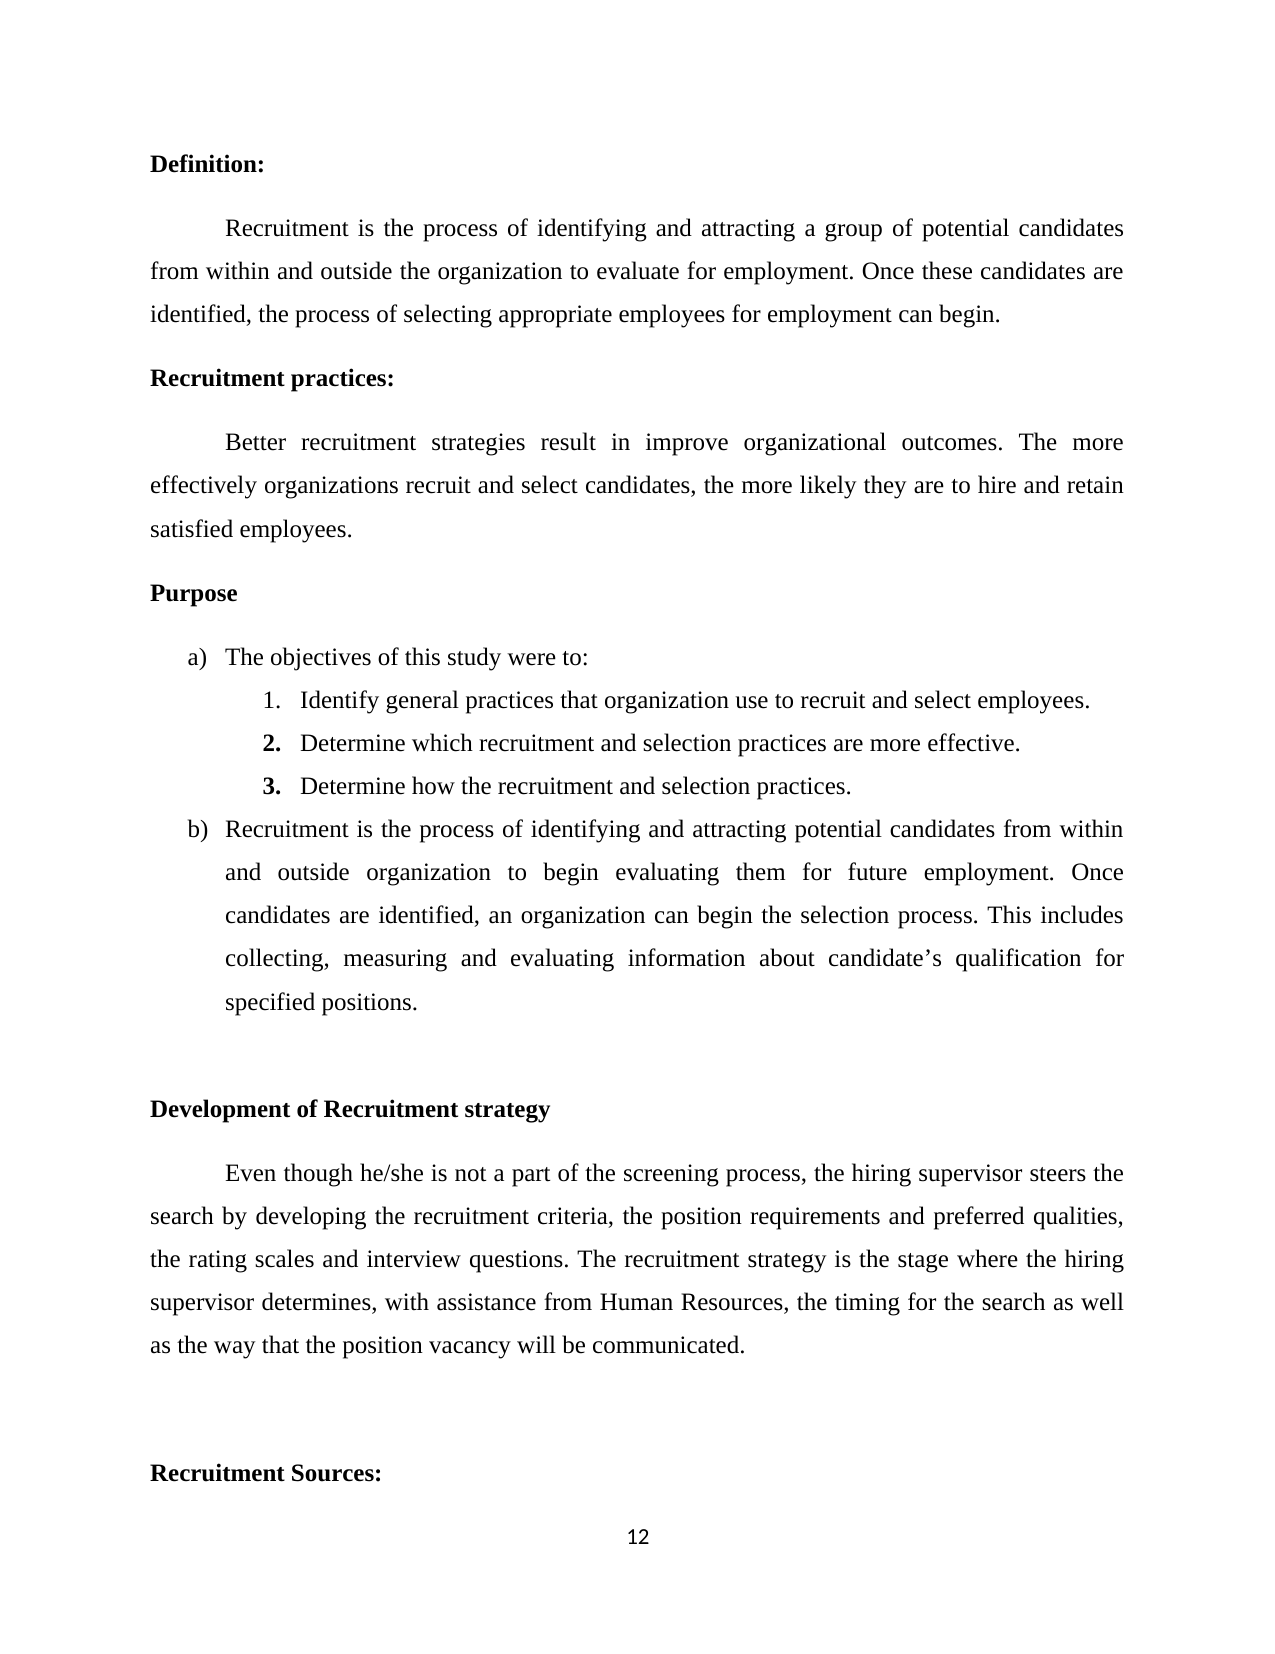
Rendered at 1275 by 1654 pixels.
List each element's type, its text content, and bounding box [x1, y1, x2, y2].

list Determine how the recruitment and selection practices. [262, 771, 1125, 800]
text Development of Recruitment strategy [150, 1094, 1125, 1122]
text Purpose [150, 578, 1125, 606]
text Recruitment practices: [150, 363, 1125, 392]
list Identify general practices that organization use to recruit and select employees. [262, 685, 1125, 713]
text Definition: [150, 149, 1125, 178]
list Determine which recruitment and selection practices are more effective. [262, 728, 1125, 757]
text Even though he/she is not a part of the screening process, the hiring supervisor steers the search by developing the recruitment criteria, the position requirements and preferred qualities, the rating scales and interview questions. The recruitment strategy is the stage where the hiring supervisor determines, with assistance from Human Resources, the timing for the search as well as the way that the position vacancy will be communicated. [150, 1158, 1125, 1359]
text Recruitment Sources: [150, 1458, 1125, 1487]
list Recruitment is the process of identifying and attracting potential candidates from within and outside organization to begin evaluating them for future employment. Once candidates are identified, an organization can begin the selection process. This includes collecting, measuring and evaluating information about candidate’s qualification for specified positions. [187, 814, 1125, 1015]
text Better recruitment strategies result in improve organizational outcomes. The more effectively organizations recruit and select candidates, the more likely they are to hire and retain satisfied employees. [150, 427, 1125, 542]
text Recruitment is the process of identifying and attracting a group of potential candidates from within and outside the organization to evaluate for employment. Once these candidates are identified, the process of selecting appropriate employees for employment can begin. [150, 213, 1125, 328]
list The objectives of this study were to: [187, 642, 1125, 670]
